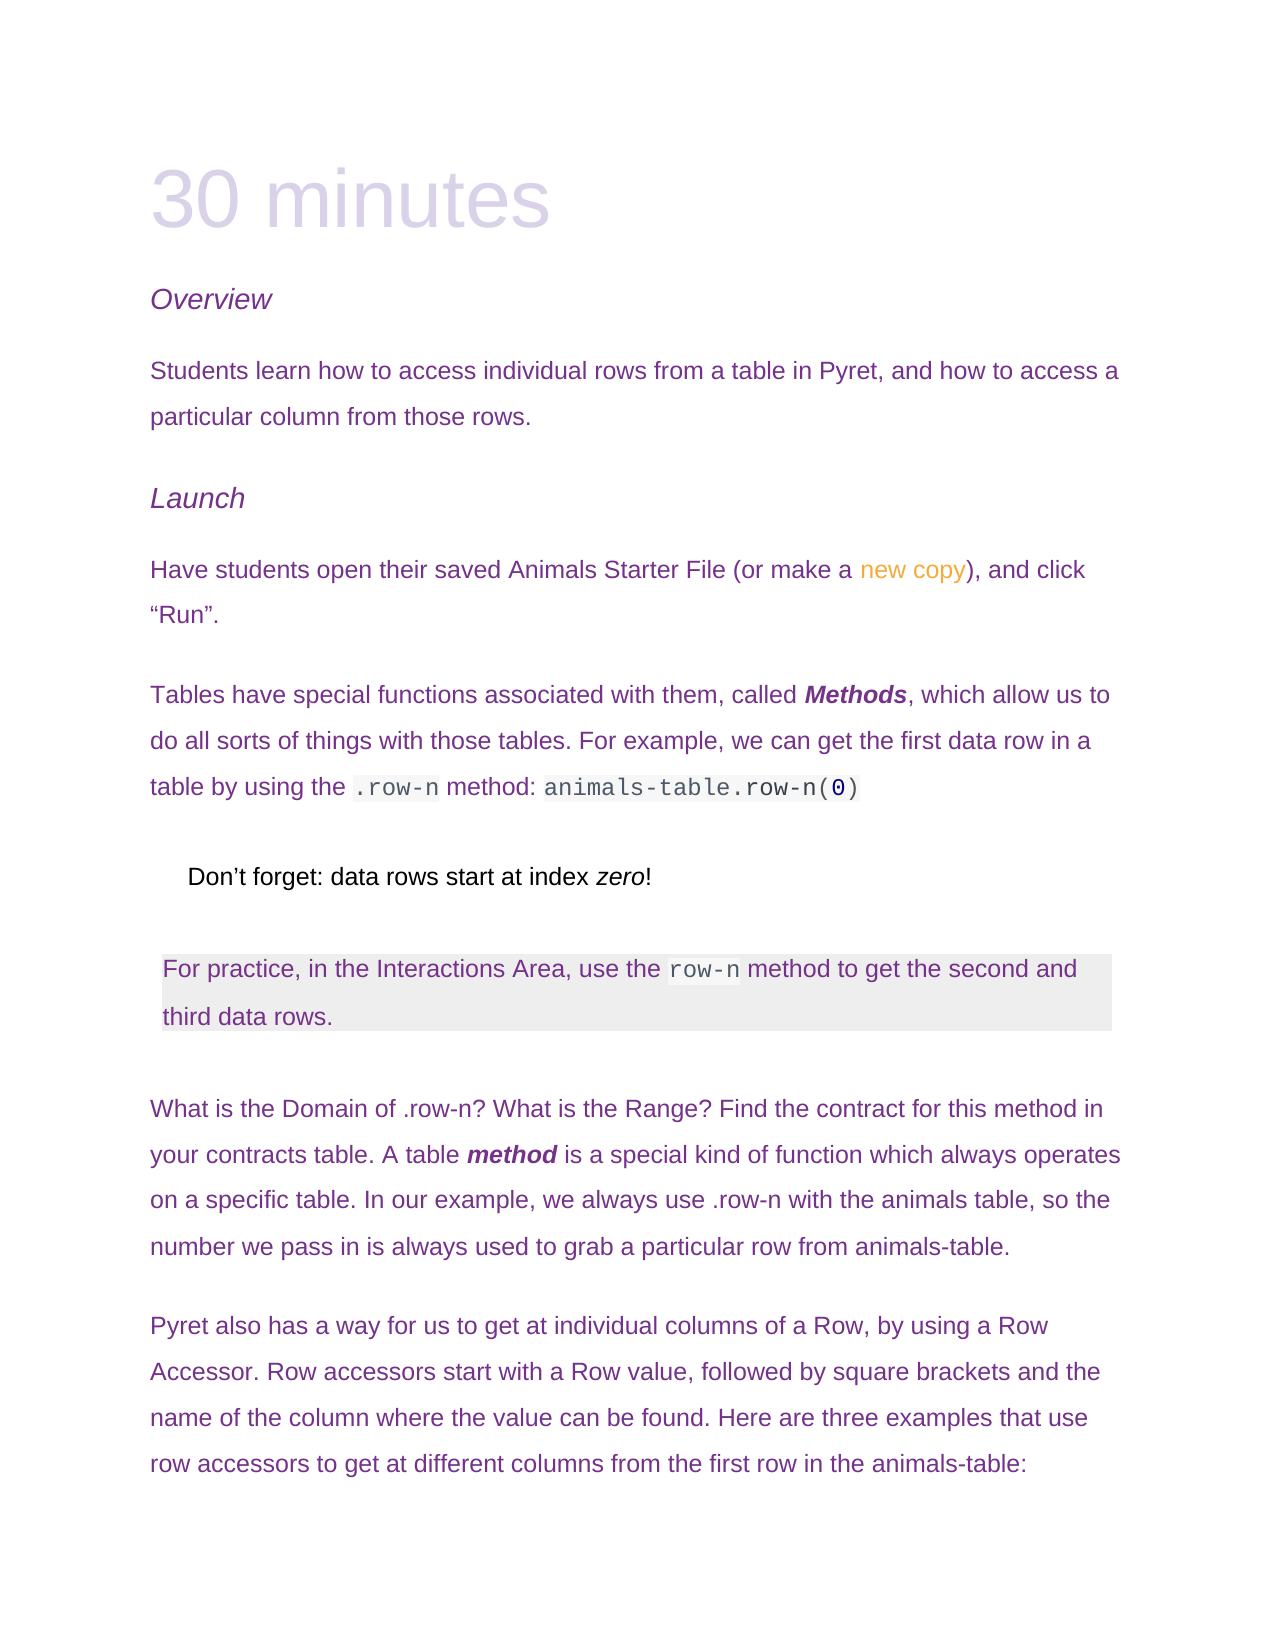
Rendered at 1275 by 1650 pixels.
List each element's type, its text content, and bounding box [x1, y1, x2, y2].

subtitle 30 minutes [150, 150, 1125, 245]
text Pyret also has a way for us to get at individual columns of a Row, by using a Row Accessor. Row accessors start with a Row value, followed by square brackets and the name of the column where the value can be found. Here are three examples that use row accessors to get at different columns from the first row in the animals-table: [150, 1311, 1125, 1477]
text Don’t forget: data rows start at index zero! [187, 862, 1087, 891]
subtitle Launch [150, 481, 1125, 514]
text What is the Domain of .row-n? What is the Range? Find the contract for this method in your contracts table. A table method is a special kind of function which always operates on a specific table. In our example, we always use .row-n with the animals table, so the number we pass in is always used to grab a particular row from animals-table. [150, 1094, 1125, 1260]
subtitle Overview [150, 282, 1125, 316]
text For practice, in the Interactions Area, use the row-n method to get the second and third data rows. [162, 954, 1112, 1031]
text Have students open their saved Animals Starter File (or make a new copy), and click “Run”. [150, 554, 1125, 629]
text Tables have special functions associated with them, called Methods, which allow us to do all sorts of things with those tables. For example, we can get the first data row in a table by using the .row-n method: animals-table.row-n(0) [150, 680, 1125, 802]
text Students learn how to access individual rows from a table in Pyret, and how to access a particular column from those rows. [150, 356, 1125, 431]
